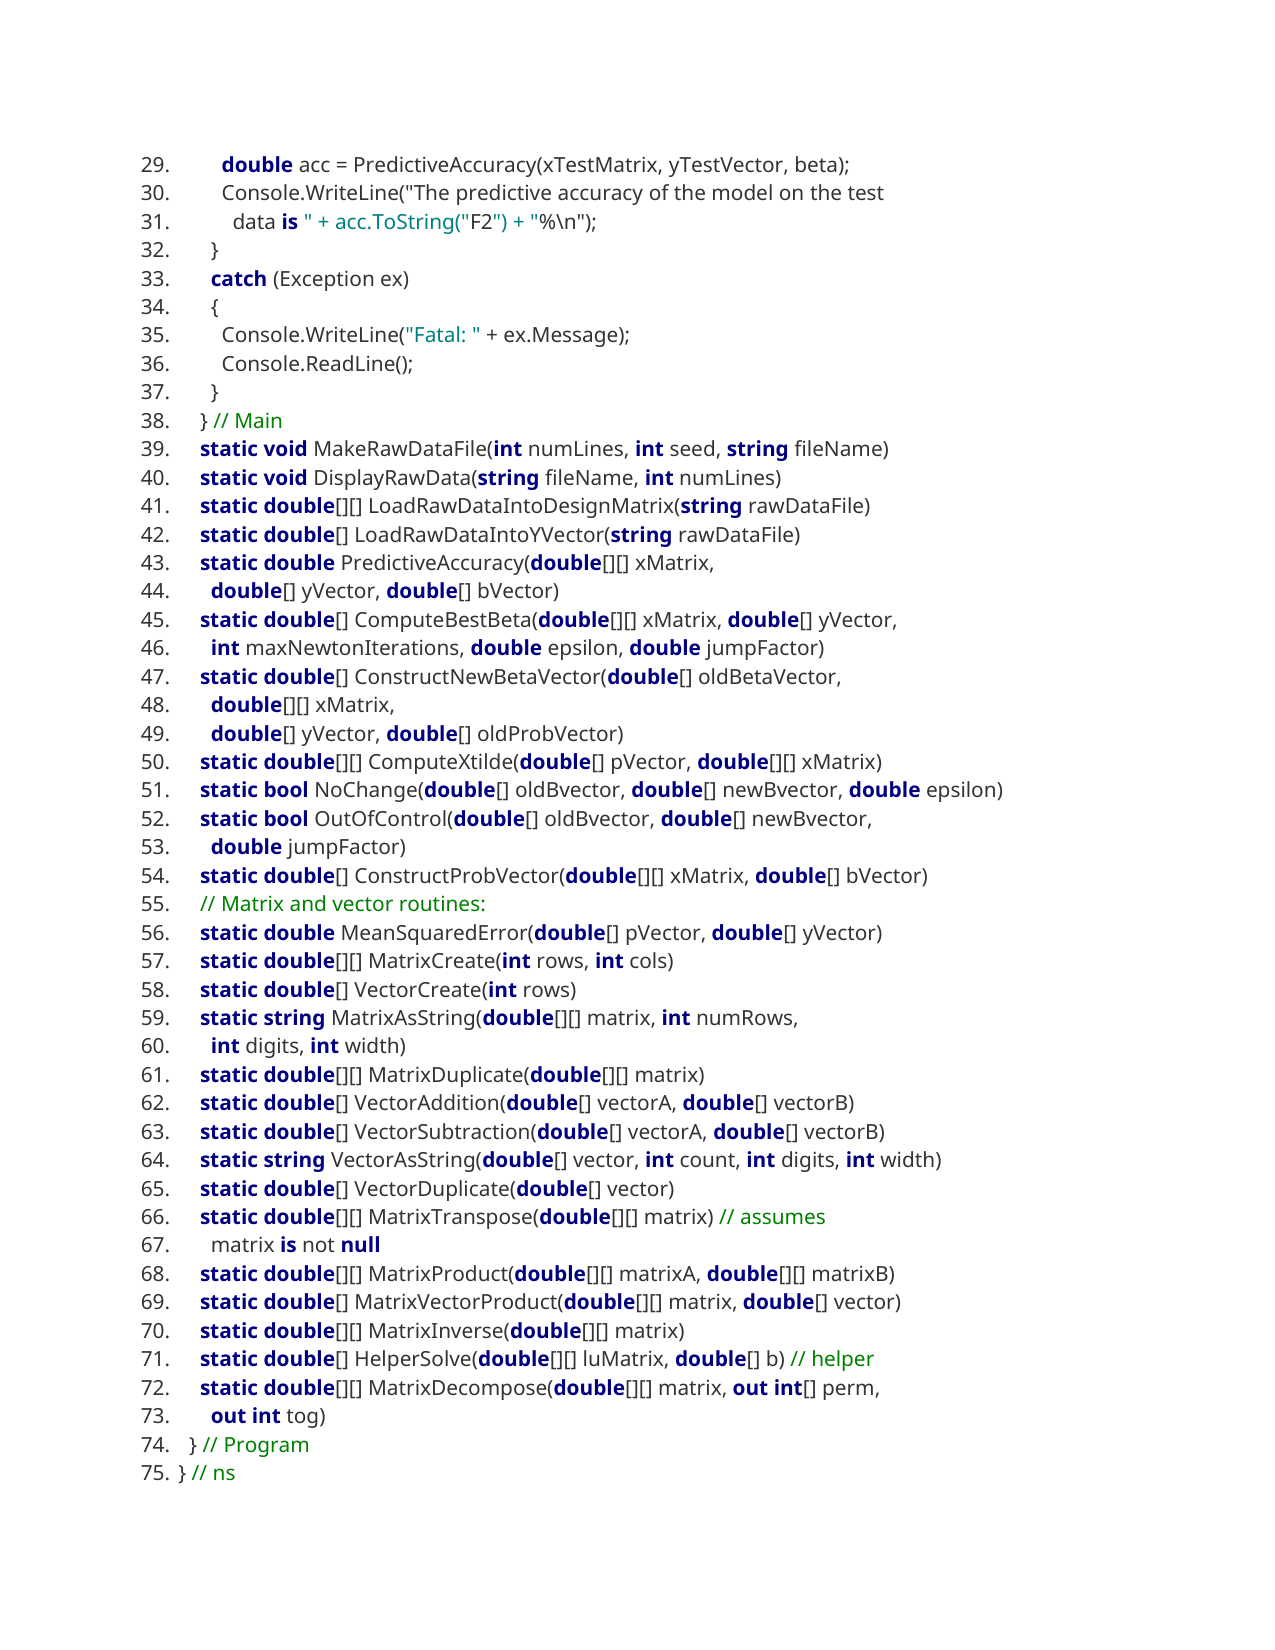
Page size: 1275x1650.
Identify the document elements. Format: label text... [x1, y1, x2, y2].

list static double[] VectorAddition(double[] vectorA, double[] vectorB) [141, 1088, 1125, 1117]
list // Matrix and vector routines: [141, 889, 1125, 918]
list static bool NoChange(double[] oldBvector, double[] newBvector, double epsilon) [141, 776, 1125, 804]
list static double[][] MatrixInverse(double[][] matrix) [141, 1316, 1125, 1344]
list static double[][] LoadRawDataIntoDesignMatrix(string rawDataFile) [141, 491, 1125, 520]
list static void DisplayRawData(string fileName, int numLines) [141, 463, 1125, 491]
list static double[] HelperSolve(double[][] luMatrix, double[] b) // helper [141, 1344, 1125, 1373]
list double acc = PredictiveAccuracy(xTestMatrix, yTestVector, beta); [141, 150, 1125, 178]
list static double[][] MatrixTranspose(double[][] matrix) // assumes [141, 1202, 1125, 1231]
list static double[][] ComputeXtilde(double[] pVector, double[][] xMatrix) [141, 747, 1125, 776]
list double jumpFactor) [141, 832, 1125, 861]
list data is " + acc.ToString("F2") + "%\n"); [141, 207, 1125, 235]
list int digits, int width) [141, 1032, 1125, 1060]
list static double[] VectorSubtraction(double[] vectorA, double[] vectorB) [141, 1117, 1125, 1145]
list Console.ReadLine(); [141, 349, 1125, 377]
list static double MeanSquaredError(double[] pVector, double[] yVector) [141, 918, 1125, 946]
list static double[][] MatrixDecompose(double[][] matrix, out int[] perm, [141, 1373, 1125, 1401]
list static double[] ComputeBestBeta(double[][] xMatrix, double[] yVector, [141, 605, 1125, 633]
list double[] yVector, double[] oldProbVector) [141, 719, 1125, 747]
list static double[][] MatrixDuplicate(double[][] matrix) [141, 1060, 1125, 1088]
list } [141, 235, 1125, 264]
list Console.WriteLine("Fatal: " + ex.Message); [141, 321, 1125, 349]
list static double[] VectorDuplicate(double[] vector) [141, 1174, 1125, 1202]
list static double[] ConstructProbVector(double[][] xMatrix, double[] bVector) [141, 861, 1125, 889]
list out int tog) [141, 1401, 1125, 1430]
list static string MatrixAsString(double[][] matrix, int numRows, [141, 1003, 1125, 1032]
list matrix is not null [141, 1231, 1125, 1259]
list } [141, 377, 1125, 406]
list Console.WriteLine("The predictive accuracy of the model on the test [141, 178, 1125, 207]
list static double[][] MatrixCreate(int rows, int cols) [141, 946, 1125, 975]
list int maxNewtonIterations, double epsilon, double jumpFactor) [141, 633, 1125, 662]
list } // ns [141, 1458, 1125, 1487]
list double[] yVector, double[] bVector) [141, 577, 1125, 605]
list static string VectorAsString(double[] vector, int count, int digits, int width) [141, 1145, 1125, 1174]
list static double PredictiveAccuracy(double[][] xMatrix, [141, 548, 1125, 577]
list } // Main [141, 406, 1125, 434]
list static double[] LoadRawDataIntoYVector(string rawDataFile) [141, 520, 1125, 548]
list static double[][] MatrixProduct(double[][] matrixA, double[][] matrixB) [141, 1259, 1125, 1287]
list double[][] xMatrix, [141, 690, 1125, 719]
list } // Program [141, 1430, 1125, 1458]
list static void MakeRawDataFile(int numLines, int seed, string fileName) [141, 434, 1125, 463]
list static bool OutOfControl(double[] oldBvector, double[] newBvector, [141, 804, 1125, 832]
list static double[] MatrixVectorProduct(double[][] matrix, double[] vector) [141, 1287, 1125, 1316]
list catch (Exception ex) [141, 264, 1125, 292]
list static double[] VectorCreate(int rows) [141, 975, 1125, 1003]
list static double[] ConstructNewBetaVector(double[] oldBetaVector, [141, 662, 1125, 690]
list { [141, 292, 1125, 321]
